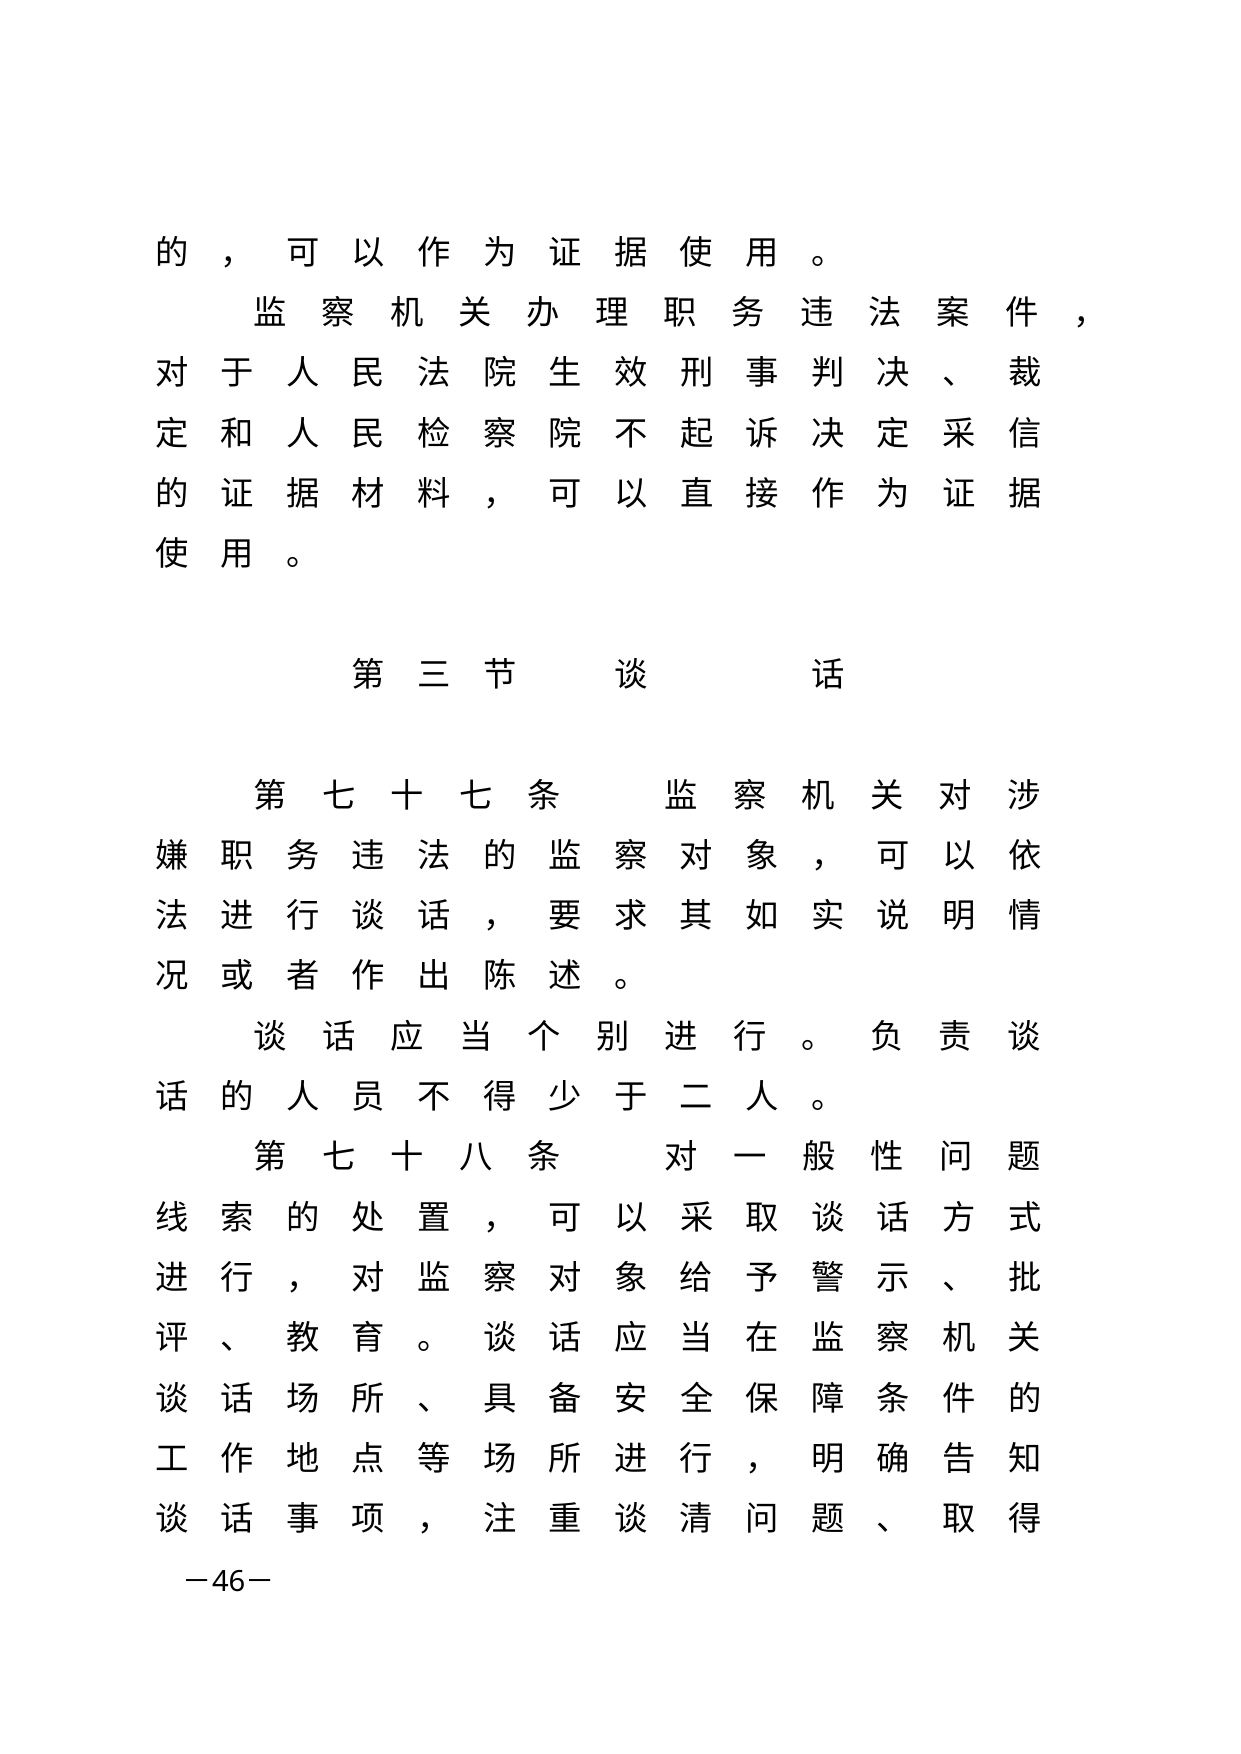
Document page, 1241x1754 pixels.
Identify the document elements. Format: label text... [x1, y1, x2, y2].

text 第七十八条 对一般性问题线索的处置，可以采取谈话方式进行，对监察对象给予警示、批评、教育。谈话应当在监察机关谈话场所、具备安全保障条件的工作地点等场所进行，明确告知谈话事项，注重谈清问题、取得教育效果。 [155, 1124, 1073, 1546]
text 第七十七条 监察机关对涉嫌职务违法的监察对象，可以依法进行谈话，要求其如实说明情况或者作出陈述。 [155, 762, 1073, 1003]
text 谈话应当个别进行。负责谈话的人员不得少于二人。 [155, 1003, 1073, 1124]
text 第三节 谈 话 [155, 642, 1073, 702]
text 第七十六条 监察机关对人民法院、人民检察院、公安机关、国家安全机关等在刑事诉讼中收集的物证、书证、视听资料、电子数据，勘验、检查、辨认、侦查实验等笔录，以及鉴定意见等证据材料，经审查符合法定要求的，可以作为证据使用。 [155, 219, 1073, 280]
text 监察机关办理职务违法案件，对于人民法院生效刑事判决、裁定和人民检察院不起诉决定采信的证据材料，可以直接作为证据使用。 [155, 280, 1073, 581]
